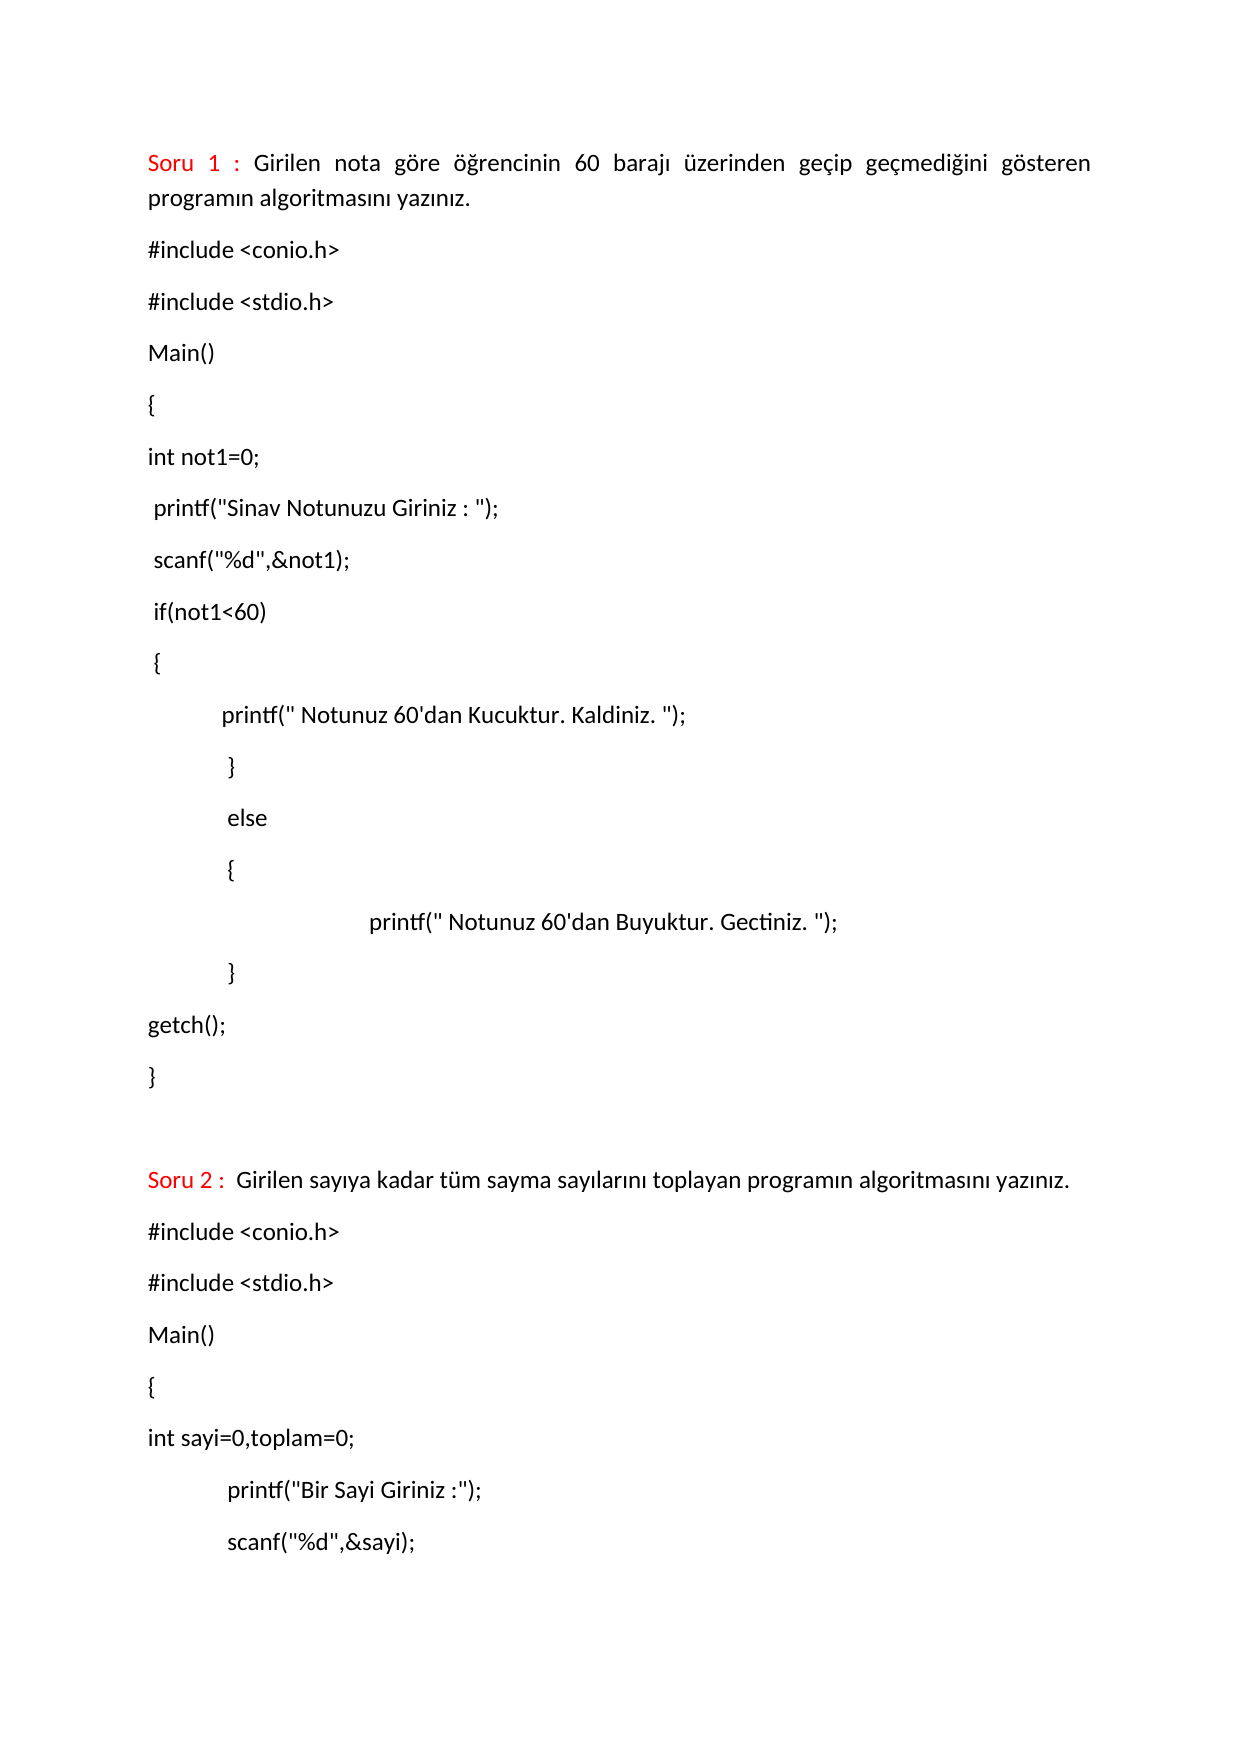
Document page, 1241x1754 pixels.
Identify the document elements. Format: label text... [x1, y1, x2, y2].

text { [148, 389, 1093, 420]
text printf(" Notunuz 60'dan Kucuktur. Kaldiniz. "); [148, 699, 1093, 730]
text } [148, 751, 1093, 781]
text getch(); [148, 1009, 1093, 1040]
text scanf("%d",&not1); [148, 544, 1093, 575]
text { [148, 854, 1093, 885]
text else [148, 803, 1093, 833]
text if(not1<60) [148, 596, 1093, 626]
text Main() [148, 338, 1093, 368]
text } [148, 1061, 1093, 1091]
text { [148, 648, 1093, 678]
text Soru 1 : Girilen nota göre öğrencinin 60 barajı üzerinden geçip geçmediğini gösteren programın algoritmasını yazınız. [148, 148, 1093, 213]
text #include <conio.h> [148, 1216, 1093, 1246]
text Main() [148, 1319, 1093, 1350]
text } [148, 958, 1093, 988]
text int not1=0; [148, 441, 1093, 471]
text scanf("%d",&sayi); [148, 1526, 1093, 1556]
text { [148, 1371, 1093, 1401]
text #include <stdio.h> [148, 286, 1093, 316]
text #include <stdio.h> [148, 1268, 1093, 1298]
text printf("Sinav Notunuzu Giriniz : "); [148, 493, 1093, 523]
text #include <conio.h> [148, 234, 1093, 265]
text Soru 2 : Girilen sayıya kadar tüm sayma sayılarını toplayan programın algoritmasını yazınız. [148, 1164, 1093, 1195]
text printf(" Notunuz 60'dan Buyuktur. Gectiniz. "); [148, 906, 1093, 936]
text int sayi=0,toplam=0; [148, 1423, 1093, 1453]
text printf("Bir Sayi Giriniz :"); [148, 1474, 1093, 1505]
